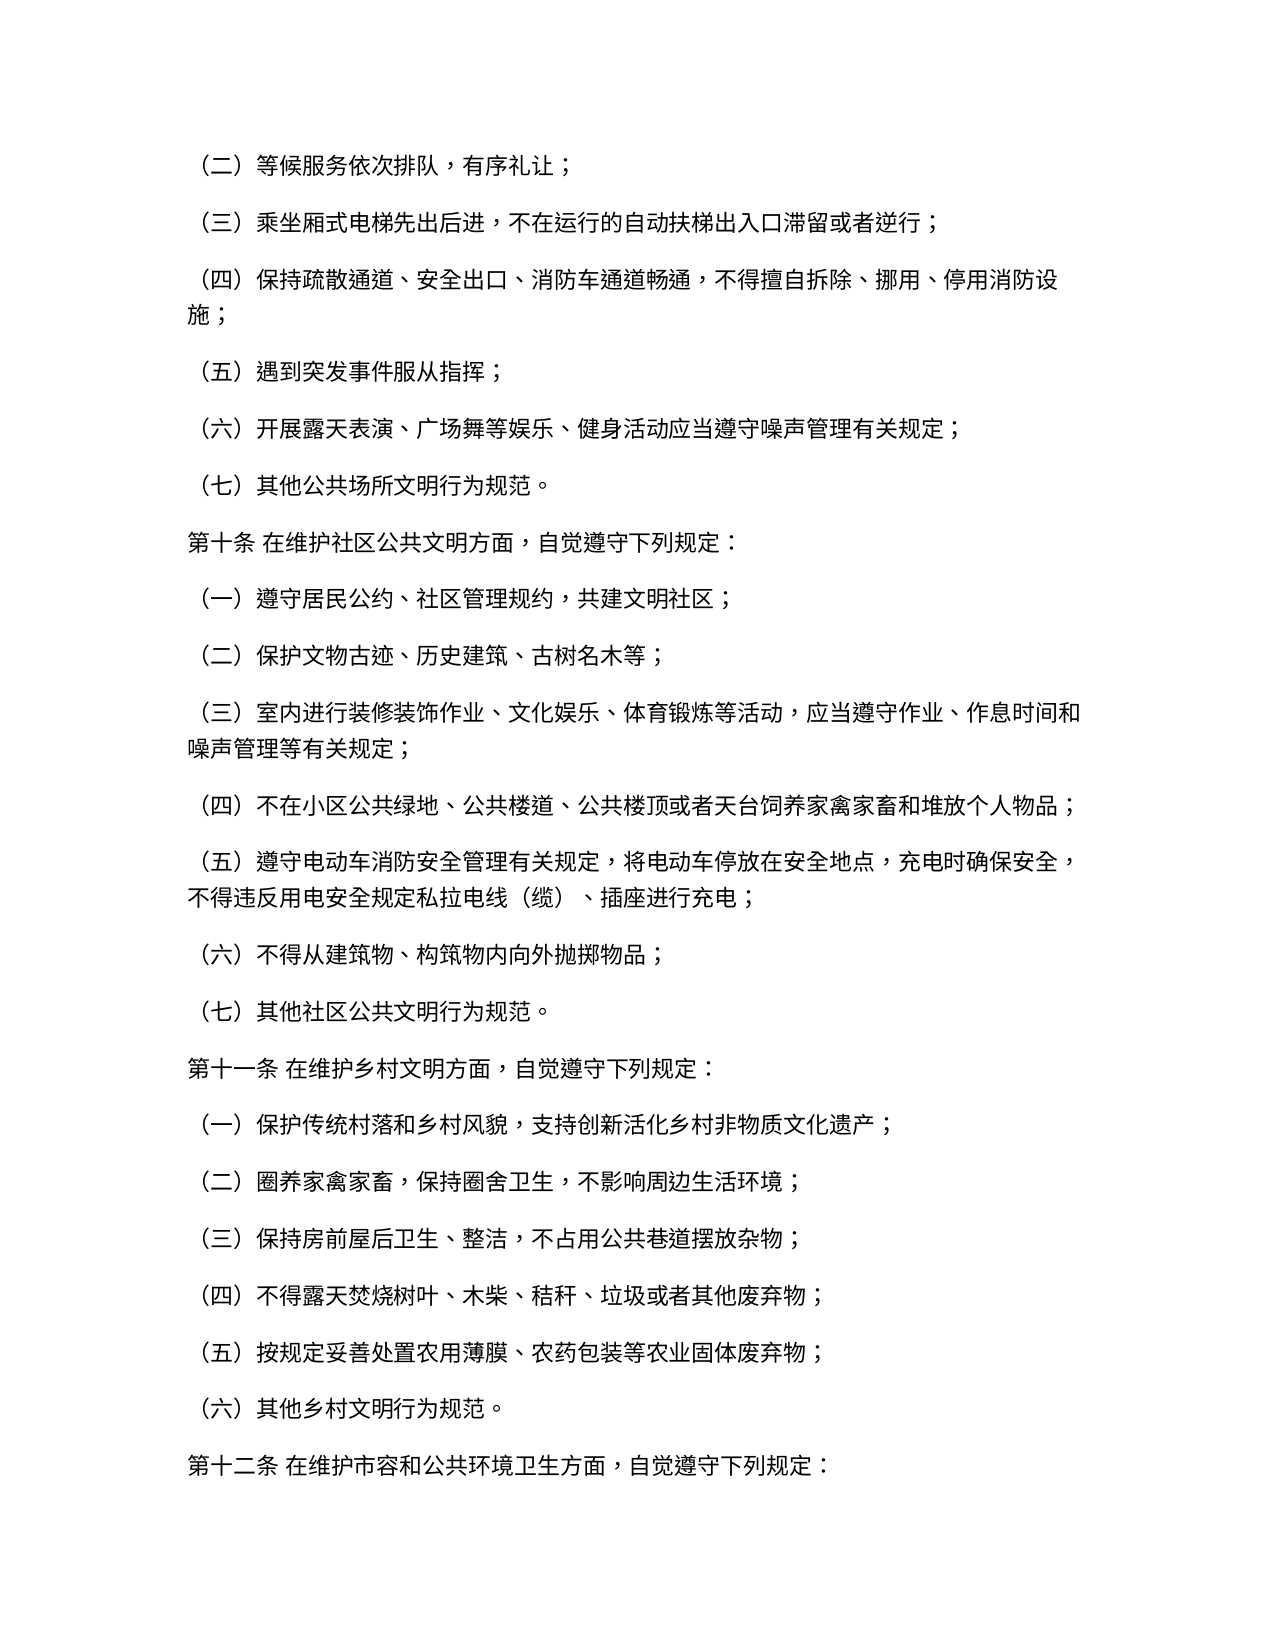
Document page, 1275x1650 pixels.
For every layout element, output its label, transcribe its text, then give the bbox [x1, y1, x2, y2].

text （七）其他公共场所文明行为规范。 [187, 470, 1087, 501]
text （六）其他乡村文明行为规范。 [187, 1393, 1087, 1424]
text （五）遵守电动车消防安全管理有关规定，将电动车停放在安全地点，充电时确保安全，不得违反用电安全规定私拉电线（缆）、插座进行充电； [187, 846, 1087, 913]
text （一）保护传统村落和乡村风貌，支持创新活化乡村非物质文化遗产； [187, 1109, 1087, 1141]
text （六）开展露天表演、广场舞等娱乐、健身活动应当遵守噪声管理有关规定； [187, 413, 1087, 444]
text （二）保护文物古迹、历史建筑、古树名木等； [187, 640, 1087, 671]
text （六）不得从建筑物、构筑物内向外抛掷物品； [187, 939, 1087, 970]
text （三）保持房前屋后卫生、整洁，不占用公共巷道摆放杂物； [187, 1223, 1087, 1254]
text （七）其他社区公共文明行为规范。 [187, 996, 1087, 1027]
text （二）圈养家禽家畜，保持圈舍卫生，不影响周边生活环境； [187, 1166, 1087, 1197]
text （五）按规定妥善处置农用薄膜、农药包装等农业固体废弃物； [187, 1336, 1087, 1368]
text （三）室内进行装修装饰作业、文化娱乐、体育锻炼等活动，应当遵守作业、作息时间和噪声管理等有关规定； [187, 697, 1087, 764]
text （四）不在小区公共绿地、公共楼道、公共楼顶或者天台饲养家禽家畜和堆放个人物品； [187, 789, 1087, 821]
text （四）保持疏散通道、安全出口、消防车通道畅通，不得擅自拆除、挪用、停用消防设施； [187, 263, 1087, 331]
text （四）不得露天焚烧树叶、木柴、秸秆、垃圾或者其他废弃物； [187, 1280, 1087, 1311]
text 第十一条 在维护乡村文明方面，自觉遵守下列规定： [187, 1053, 1087, 1084]
text 第十条 在维护社区公共文明方面，自觉遵守下列规定： [187, 527, 1087, 558]
text （三）乘坐厢式电梯先出后进，不在运行的自动扶梯出入口滞留或者逆行； [187, 207, 1087, 238]
text （一）遵守居民公约、社区管理规约，共建文明社区； [187, 583, 1087, 614]
text （五）遇到突发事件服从指挥； [187, 356, 1087, 387]
text （二）等候服务依次排队，有序礼让； [187, 150, 1087, 181]
text 第十二条 在维护市容和公共环境卫生方面，自觉遵守下列规定： [187, 1450, 1087, 1481]
